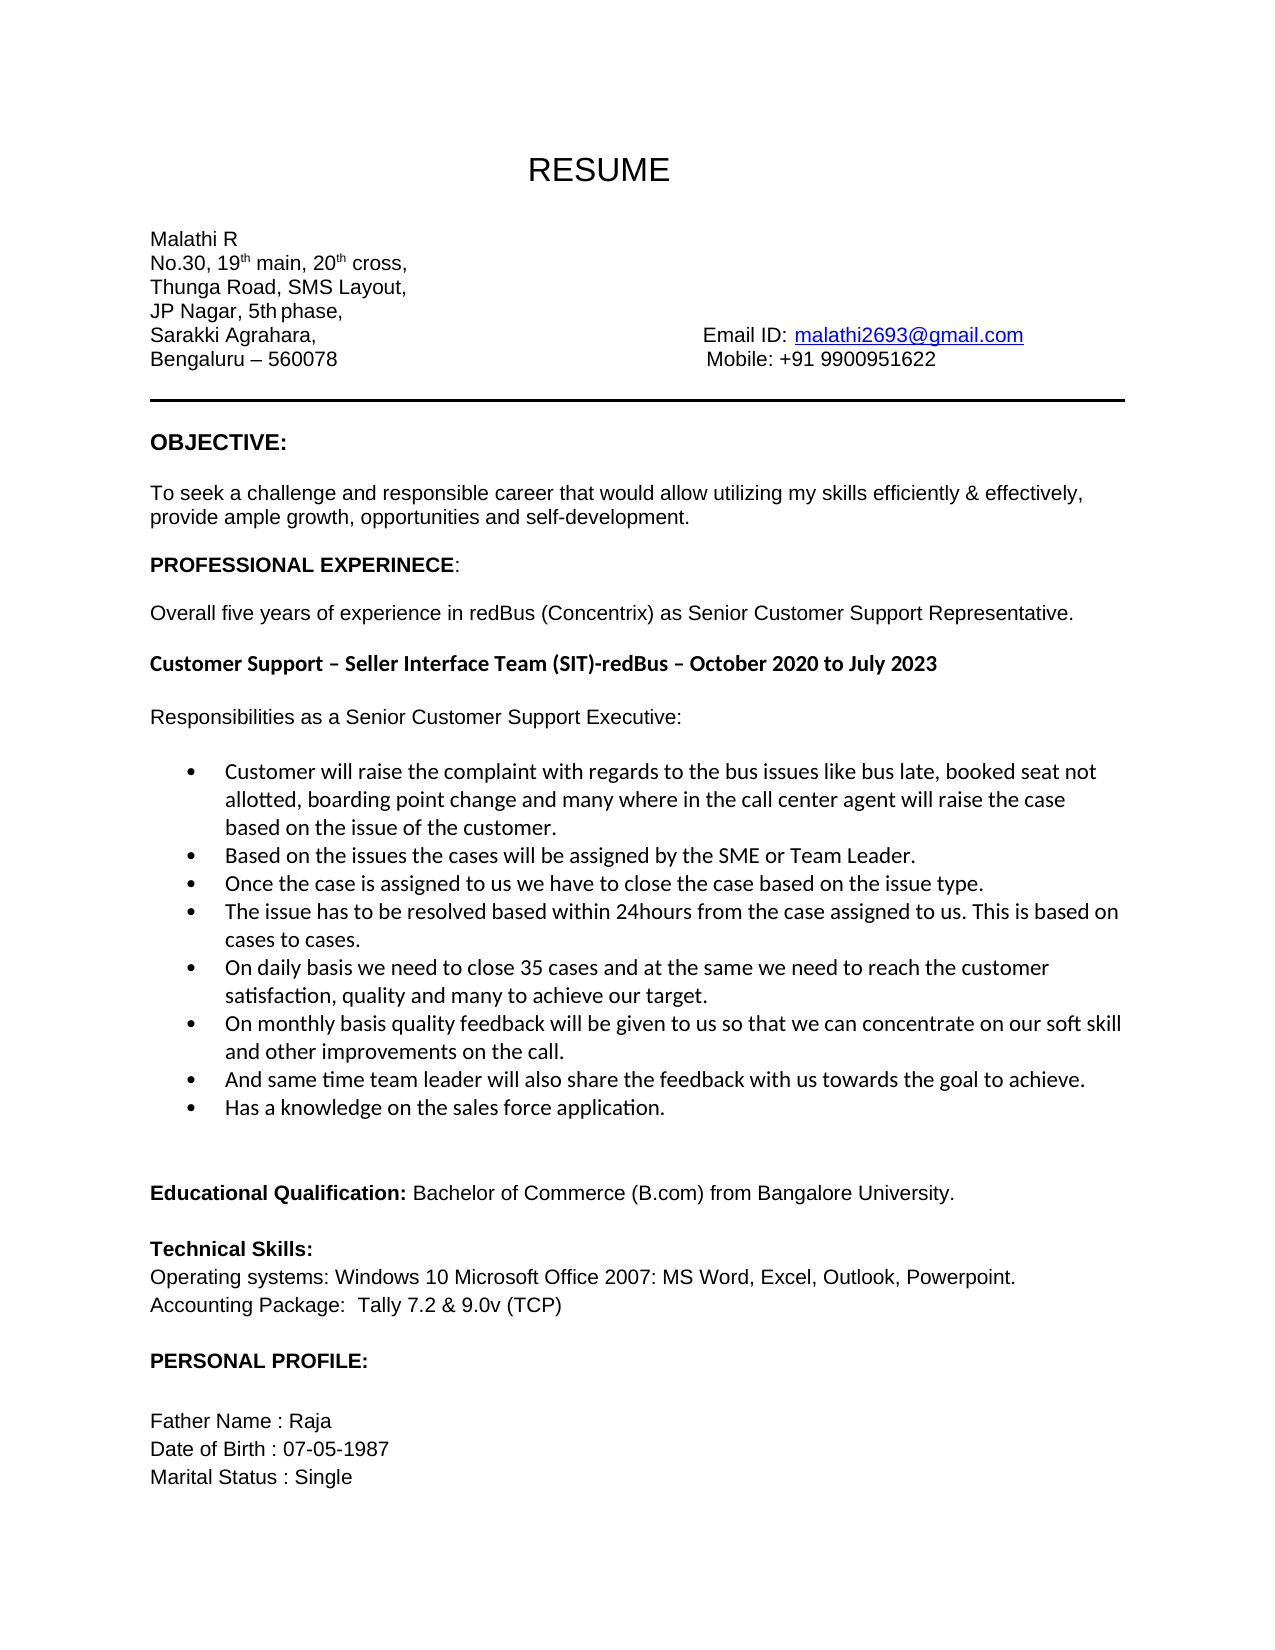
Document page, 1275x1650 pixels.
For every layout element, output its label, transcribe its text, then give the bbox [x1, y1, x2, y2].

list And same time team leader will also share the feedback with us towards the goal to achieve. [187, 1065, 1125, 1093]
list On monthly basis quality feedback will be given to us so that we can concentrate on our soft skill and other improvements on the call. [187, 1009, 1125, 1065]
list Has a knowledge on the sales force application. [187, 1093, 1125, 1121]
text Marital Status : Single [150, 1465, 1052, 1489]
text No.30, 19th main, 20th cross, [150, 251, 1125, 275]
text OBJECTIVE: [150, 428, 1125, 455]
text Responsibilities as a Senior Customer Support Executive: [150, 705, 1125, 729]
list The issue has to be resolved based within 24hours from the case assigned to us. This is based on cases to cases. [187, 897, 1125, 953]
list Customer will raise the complaint with regards to the bus issues like bus late, booked seat not allotted, boarding point change and many where in the call center agent will raise the case based on the issue of the customer. [187, 757, 1125, 841]
text JP Nagar, 5th phase, [150, 299, 1125, 323]
text Father Name : Raja [150, 1409, 1052, 1433]
list On daily basis we need to close 35 cases and at the same we need to reach the customer satisfaction, quality and many to achieve our target. [187, 953, 1125, 1009]
text Educational Qualification: Bachelor of Commerce (B.com) from Bangalore University. [150, 1181, 1108, 1205]
text Malathi R [150, 227, 1125, 251]
text PROFESSIONAL EXPERINECE: [150, 553, 1125, 577]
list Based on the issues the cases will be assigned by the SME or Team Leader. [187, 841, 1125, 869]
text Date of Birth : 07-05-1987 [150, 1437, 1052, 1461]
text Technical Skills: [150, 1237, 1108, 1261]
text To seek a challenge and responsible career that would allow utilizing my skills efficiently & effectively, provide ample growth, opportunities and self-development. [150, 481, 1125, 529]
text RESUME [150, 150, 1125, 188]
text Sarakki Agrahara, Email ID: malathi2693@gmail.com [150, 323, 1125, 347]
list Once the case is assigned to us we have to close the case based on the issue type. [187, 869, 1125, 897]
text Customer Support – Seller Interface Team (SIT)-redBus – October 2020 to July 2023 [150, 649, 1125, 677]
text PERSONAL PROFILE: [150, 1349, 1108, 1373]
text Accounting Package: Tally 7.2 & 9.0v (TCP) [150, 1293, 1108, 1317]
text Bengaluru – 560078 Mobile: +91 9900951622 [150, 347, 1125, 371]
text Thunga Road, SMS Layout, [150, 275, 1125, 299]
text Overall five years of experience in redBus (Concentrix) as Senior Customer Support Representative. [150, 601, 1125, 625]
text Operating systems: Windows 10 Microsoft Office 2007: MS Word, Excel, Outlook, Powerpoint. [150, 1265, 1108, 1289]
